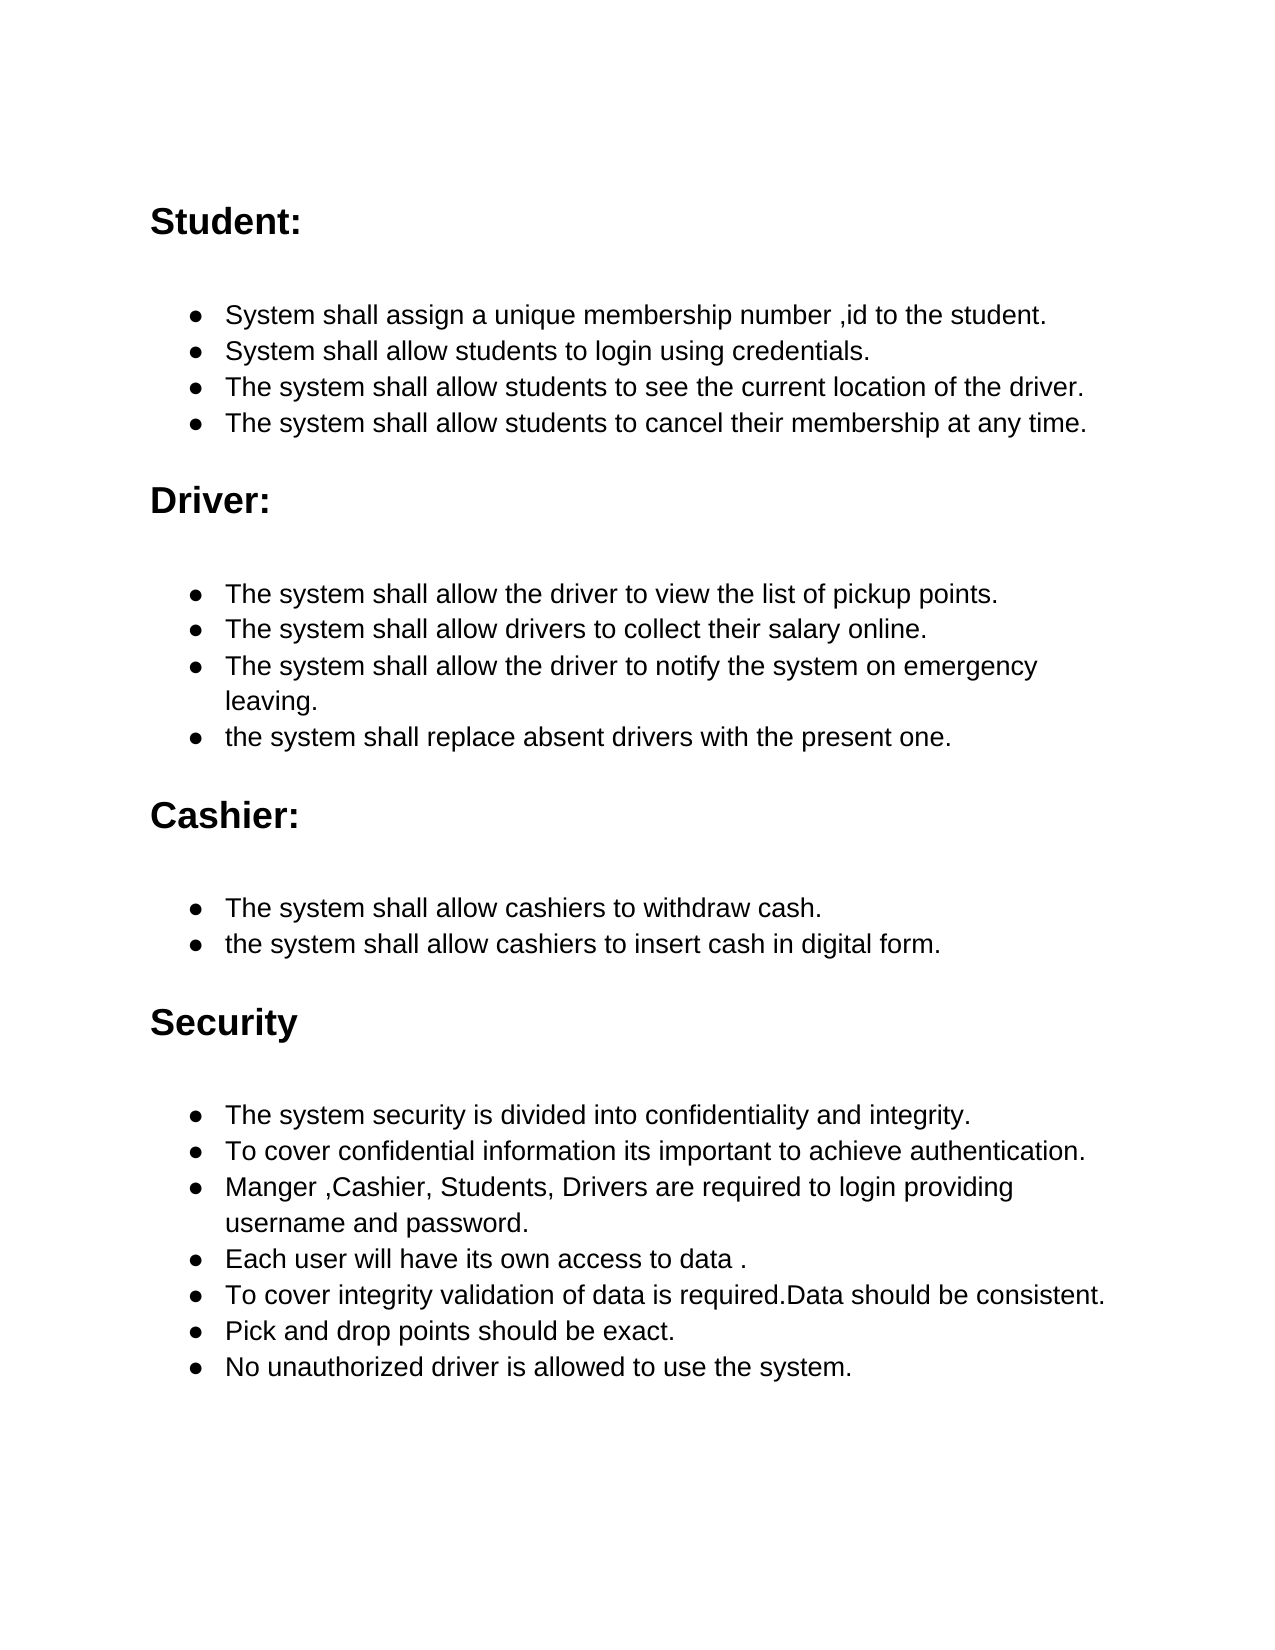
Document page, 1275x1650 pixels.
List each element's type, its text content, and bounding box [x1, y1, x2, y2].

list Pick and drop points should be exact. [187, 1315, 1125, 1346]
list To cover confidential information its important to achieve authentication. [187, 1135, 1125, 1167]
list The system shall allow the driver to notify the system on emergency leaving. [187, 649, 1125, 717]
list The system security is divided into confidentiality and integrity. [187, 1099, 1125, 1131]
list The system shall allow cashiers to withdraw cash. [187, 892, 1125, 924]
list To cover integrity validation of data is required.Data should be consistent. [187, 1279, 1125, 1310]
list The system shall allow drivers to collect their salary online. [187, 613, 1125, 645]
list The system shall allow students to cancel their membership at any time. [187, 407, 1125, 438]
text Cashier: [150, 793, 1125, 836]
list The system shall allow the driver to view the list of pickup points. [187, 578, 1125, 609]
list System shall assign a unique membership number ,id to the student. [187, 299, 1125, 330]
text Student: [150, 199, 1125, 243]
list the system shall allow cashiers to insert cash in digital form. [187, 928, 1125, 959]
list Manger ,Cashier, Students, Drivers are required to login providing username and password. [187, 1171, 1125, 1238]
list Each user will have its own access to data . [187, 1243, 1125, 1274]
text Security [150, 1000, 1125, 1043]
list No unauthorized driver is allowed to use the system. [187, 1351, 1125, 1382]
list The system shall allow students to see the current location of the driver. [187, 371, 1125, 402]
list the system shall replace absent drivers with the present one. [187, 721, 1125, 753]
list System shall allow students to login using credentials. [187, 335, 1125, 366]
text Driver: [150, 478, 1125, 522]
